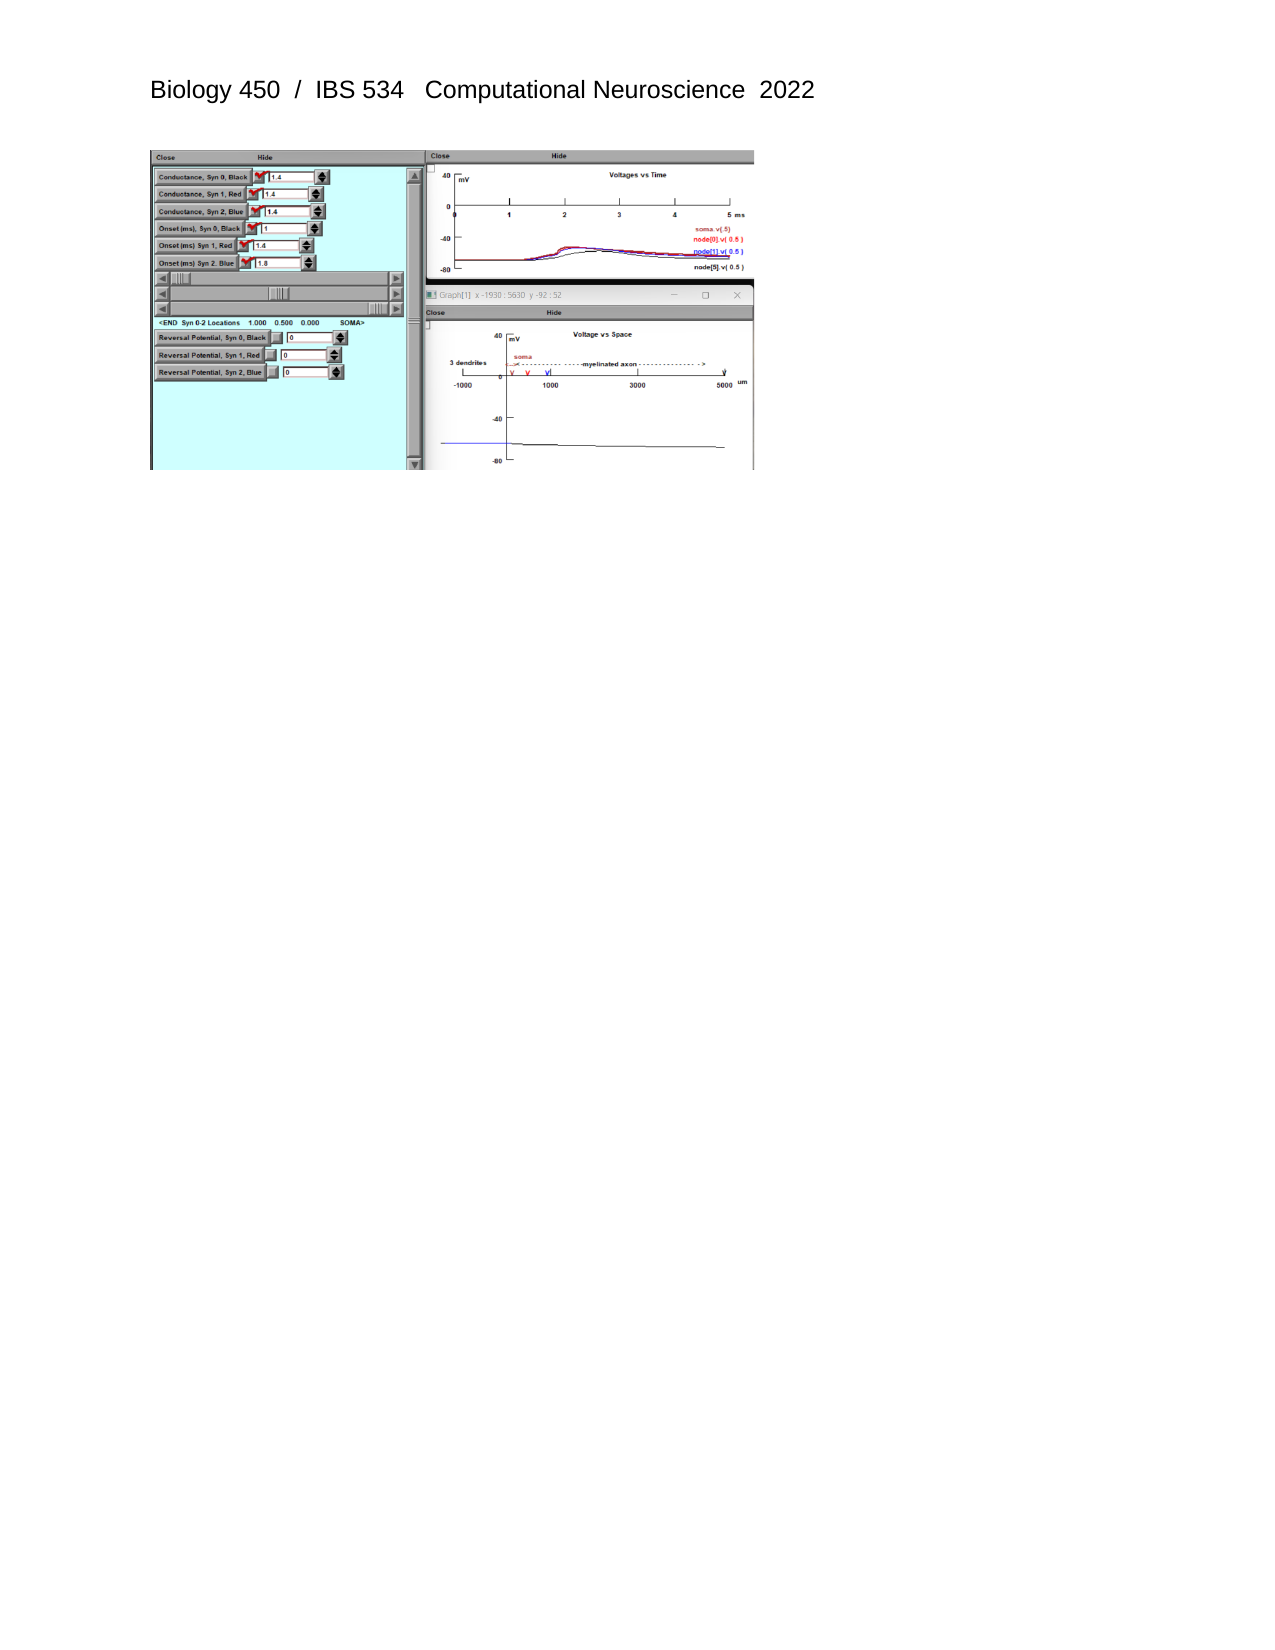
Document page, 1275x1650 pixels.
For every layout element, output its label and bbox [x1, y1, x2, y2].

picture [150, 150, 755, 470]
